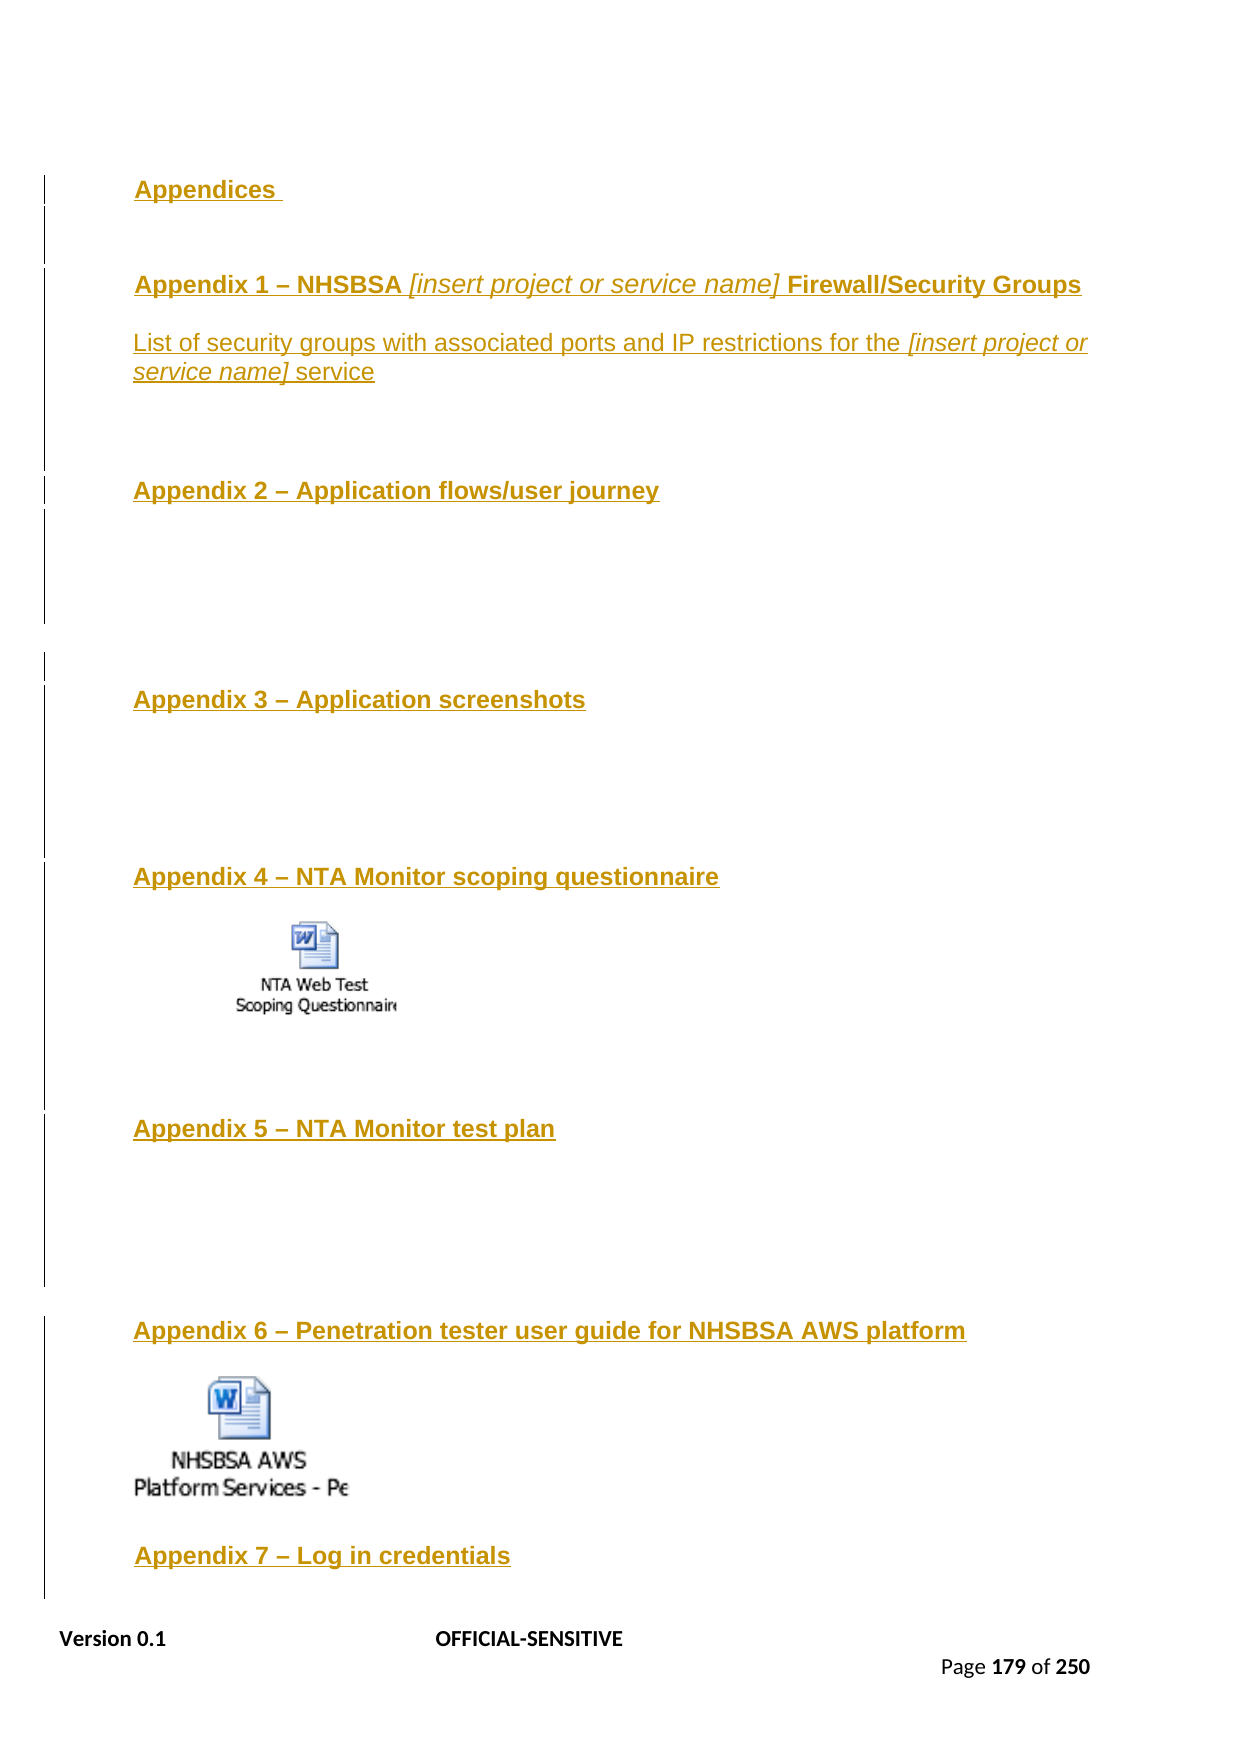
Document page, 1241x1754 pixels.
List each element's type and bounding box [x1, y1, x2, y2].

picture [134, 1373, 350, 1513]
picture [236, 919, 398, 1024]
